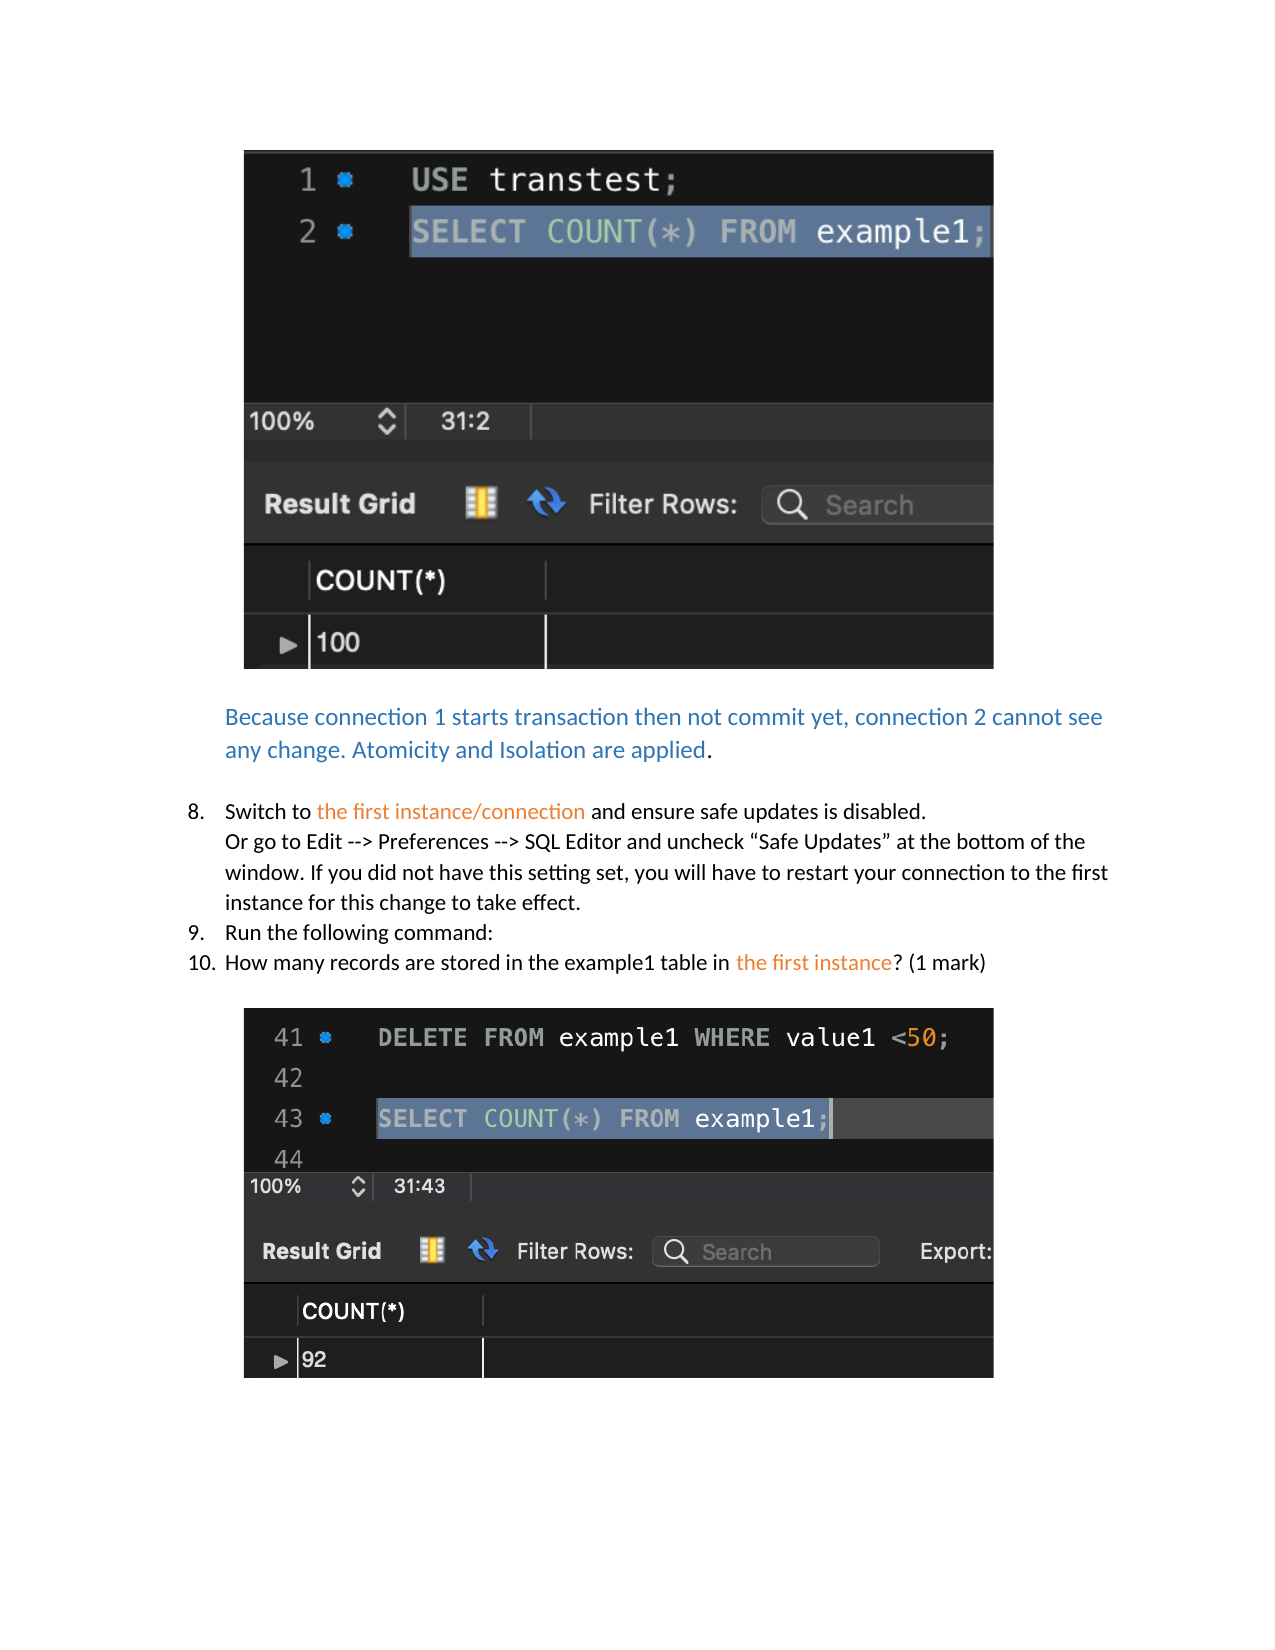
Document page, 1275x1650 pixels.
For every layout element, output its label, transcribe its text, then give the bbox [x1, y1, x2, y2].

list Run the following command: [187, 918, 1125, 946]
list How many records are stored in the example1 table? Why? Which letter of ACID does it demonstrate? (1 mark) Because connection 1 starts transaction then not commit yet, connection 2 cannot see any change. Atomicity and Isolation are applied. [187, 150, 1125, 795]
list Switch to the first instance/connection and ensure safe updates is disabled. Or go to Edit --> Preferences --> SQL Editor and uncheck “Safe Updates” at the bottom of the window. If you did not have this setting set, you will have to restart your connection to the first instance for this change to take effect. [187, 797, 1125, 916]
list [187, 948, 1125, 1408]
